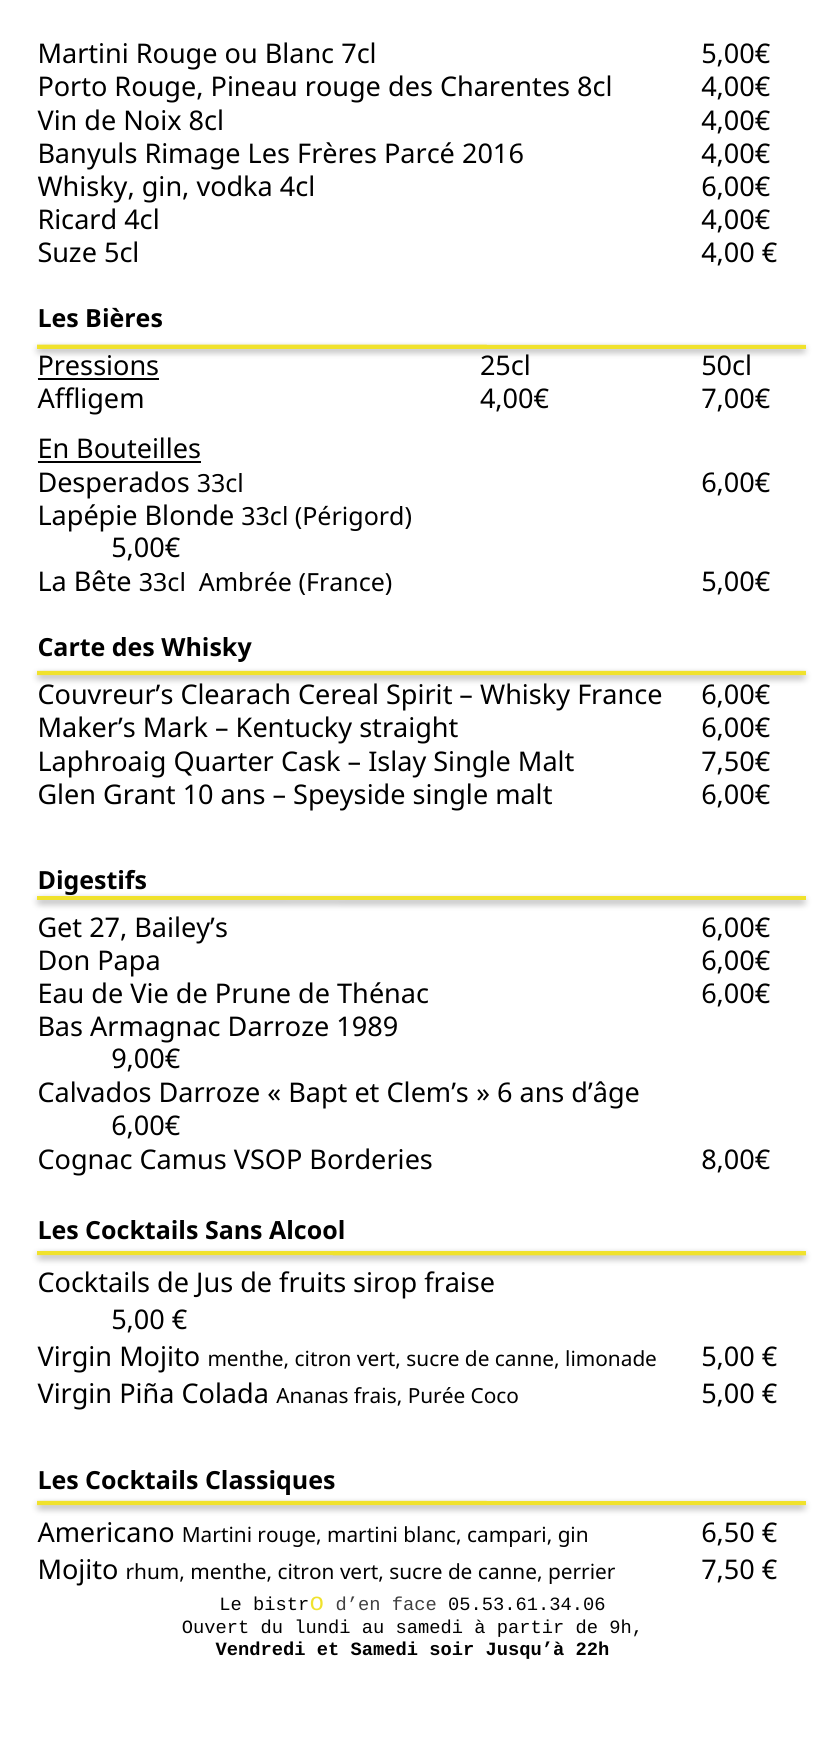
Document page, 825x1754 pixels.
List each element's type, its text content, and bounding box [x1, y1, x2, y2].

text Don Papa 6,00€ [37, 944, 787, 977]
text La Bête 33cl Ambrée (France) 5,00€ [37, 565, 787, 598]
text Cocktails de Jus de fruits sirop fraise 5,00 € [37, 1264, 787, 1338]
text Porto Rouge, Pineau rouge des Charentes 8cl 4,00€ [37, 70, 787, 103]
text Mojito rhum, menthe, citron vert, sucre de canne, perrier 7,50 € [37, 1551, 787, 1588]
text Vin de Noix 8cl 4,00€ [37, 103, 787, 137]
text Ricard 4cl 4,00€ [37, 203, 787, 236]
text Bas Armagnac Darroze 1989 9,00€ [37, 1010, 787, 1076]
text Calvados Darroze « Bapt et Clem’s » 6 ans d’âge 6,00€ [37, 1076, 787, 1143]
text Americano Martini rouge, martini blanc, campari, gin 6,50 € [37, 1514, 787, 1551]
text Whisky, gin, vodka 4cl 6,00€ [37, 170, 787, 203]
text Martini Rouge ou Blanc 7cl 5,00€ [37, 37, 787, 70]
text Les Cocktails Classiques [37, 1463, 787, 1497]
text Banyuls Rimage Les Frères Parcé 2016 4,00€ [37, 137, 787, 170]
text Virgin Mojito menthe, citron vert, sucre de canne, limonade 5,00 € [37, 1338, 787, 1374]
text Lapépie Blonde 33cl (Périgord) 5,00€ [37, 499, 787, 565]
text Affligem 4,00€ 7,00€ [37, 382, 787, 415]
text Glen Grant 10 ans – Speyside single malt 6,00€ [37, 778, 787, 811]
text Desperados 33cl 6,00€ [37, 466, 787, 499]
text Virgin Piña Colada Ananas frais, Purée Coco 5,00 € [37, 1374, 787, 1411]
text Les Bières [37, 303, 787, 334]
text Carte des Whisky [37, 632, 787, 663]
text Pressions 25cl 50cl [37, 356, 787, 382]
text Cognac Camus VSOP Borderies 8,00€ [37, 1143, 787, 1176]
text Les Cocktails Sans Alcool [37, 1213, 787, 1247]
text Get 27, Bailey’s 6,00€ [37, 911, 787, 944]
text En Bouteilles [37, 432, 787, 466]
text Maker’s Mark – Kentucky straight 6,00€ [37, 711, 787, 744]
text Eau de Vie de Prune de Thénac 6,00€ [37, 977, 787, 1010]
text Digestifs [37, 865, 787, 895]
text Laphroaig Quarter Cask – Islay Single Malt 7,50€ [37, 744, 787, 778]
text Couvreur’s Clearach Cereal Spirit – Whisky France 6,00€ [37, 682, 787, 711]
text Suze 5cl 4,00 € [37, 236, 787, 269]
